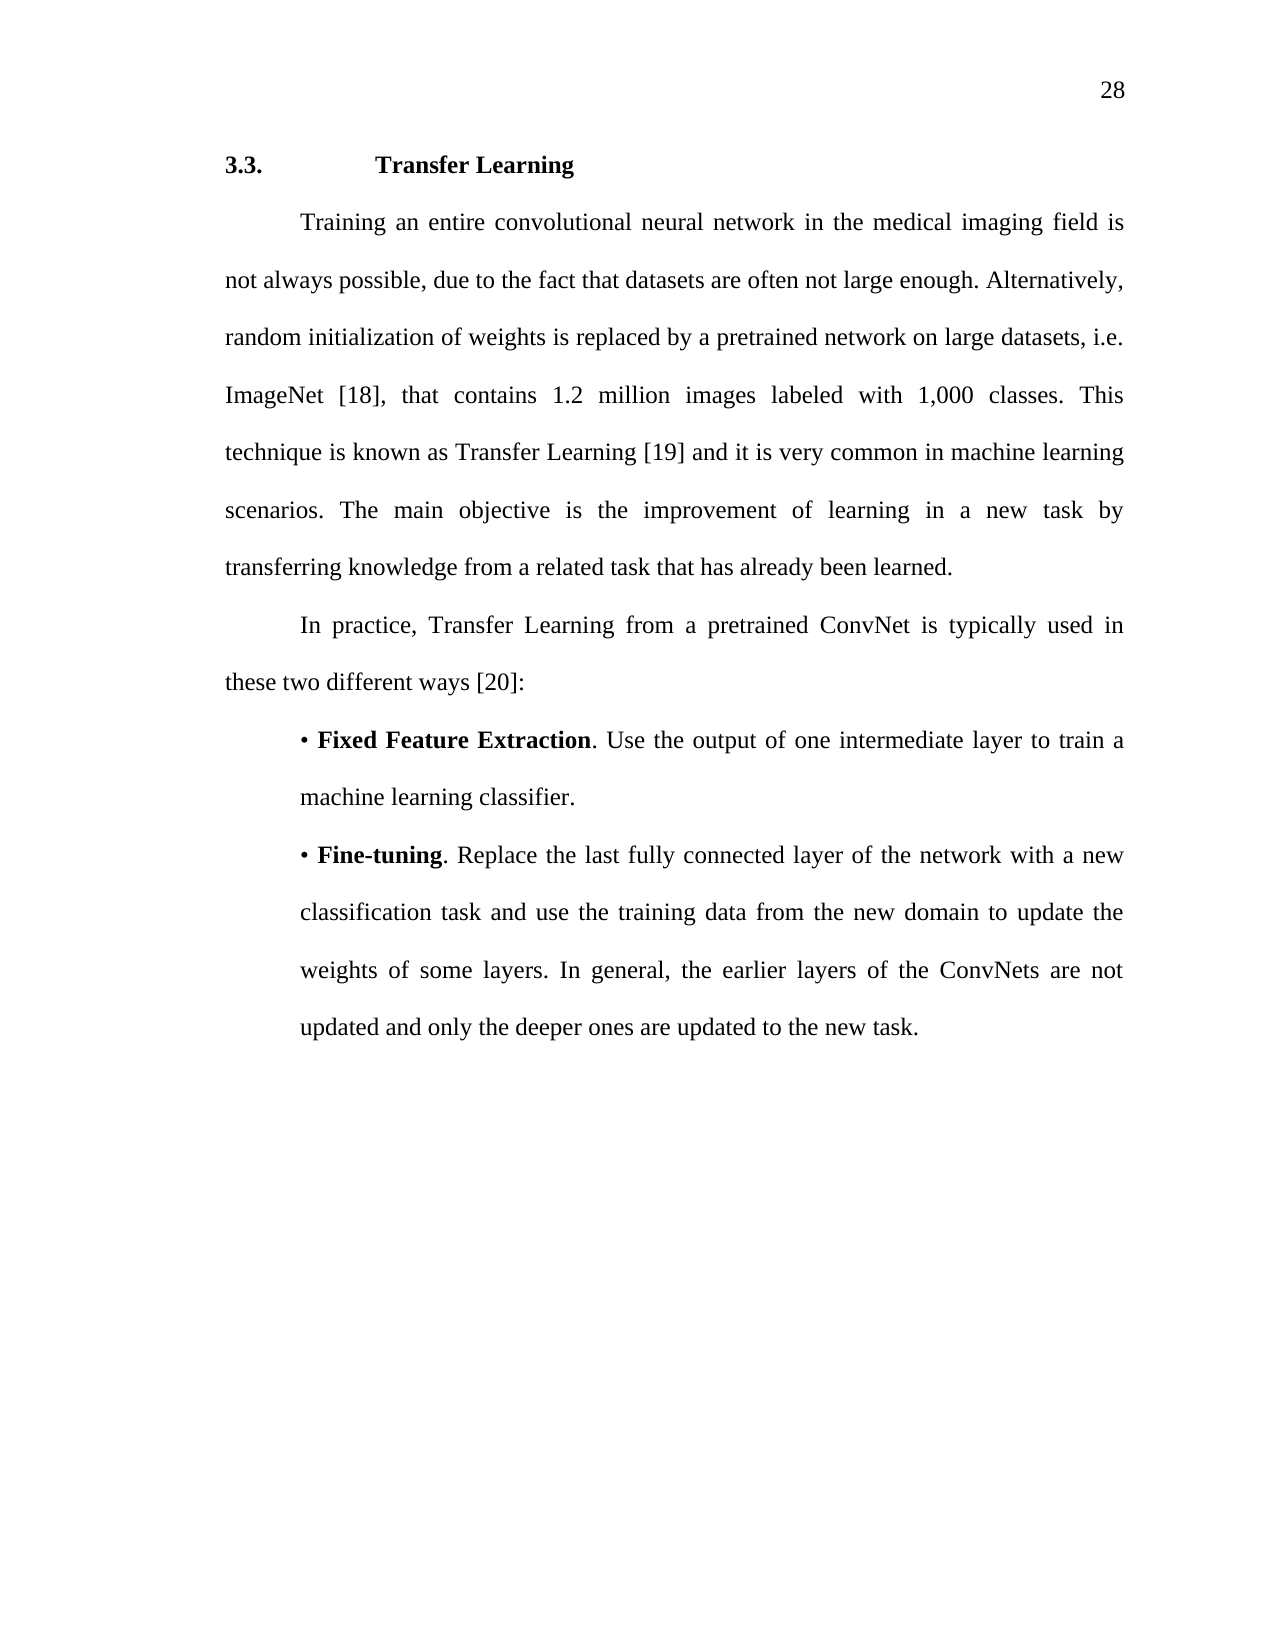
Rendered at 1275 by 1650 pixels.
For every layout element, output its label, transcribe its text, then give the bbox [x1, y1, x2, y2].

text • Fixed Feature Extraction. Use the output of one intermediate layer to train a machine learning classifier. [300, 725, 1125, 811]
text • Fine-tuning. Replace the last fully connected layer of the network with a new classification task and use the training data from the new domain to update the weights of some layers. In general, the earlier layers of the ConvNets are not updated and only the deeper ones are updated to the new task. [300, 840, 1125, 1041]
text Training an entire convolutional neural network in the medical imaging field is not always possible, due to the fact that datasets are often not large enough. Alternatively, random initialization of weights is replaced by a pretrained network on large datasets, i.e. ImageNet [18], that contains 1.2 million images labeled with 1,000 classes. This technique is known as Transfer Learning [19] and it is very common in machine learning scenarios. The main objective is the improvement of learning in a new task by transferring knowledge from a related task that has already been learned. [225, 207, 1125, 581]
list Transfer Learning [225, 150, 1125, 179]
text In practice, Transfer Learning from a pretrained ConvNet is typically used in these two different ways [20]: [225, 610, 1125, 696]
